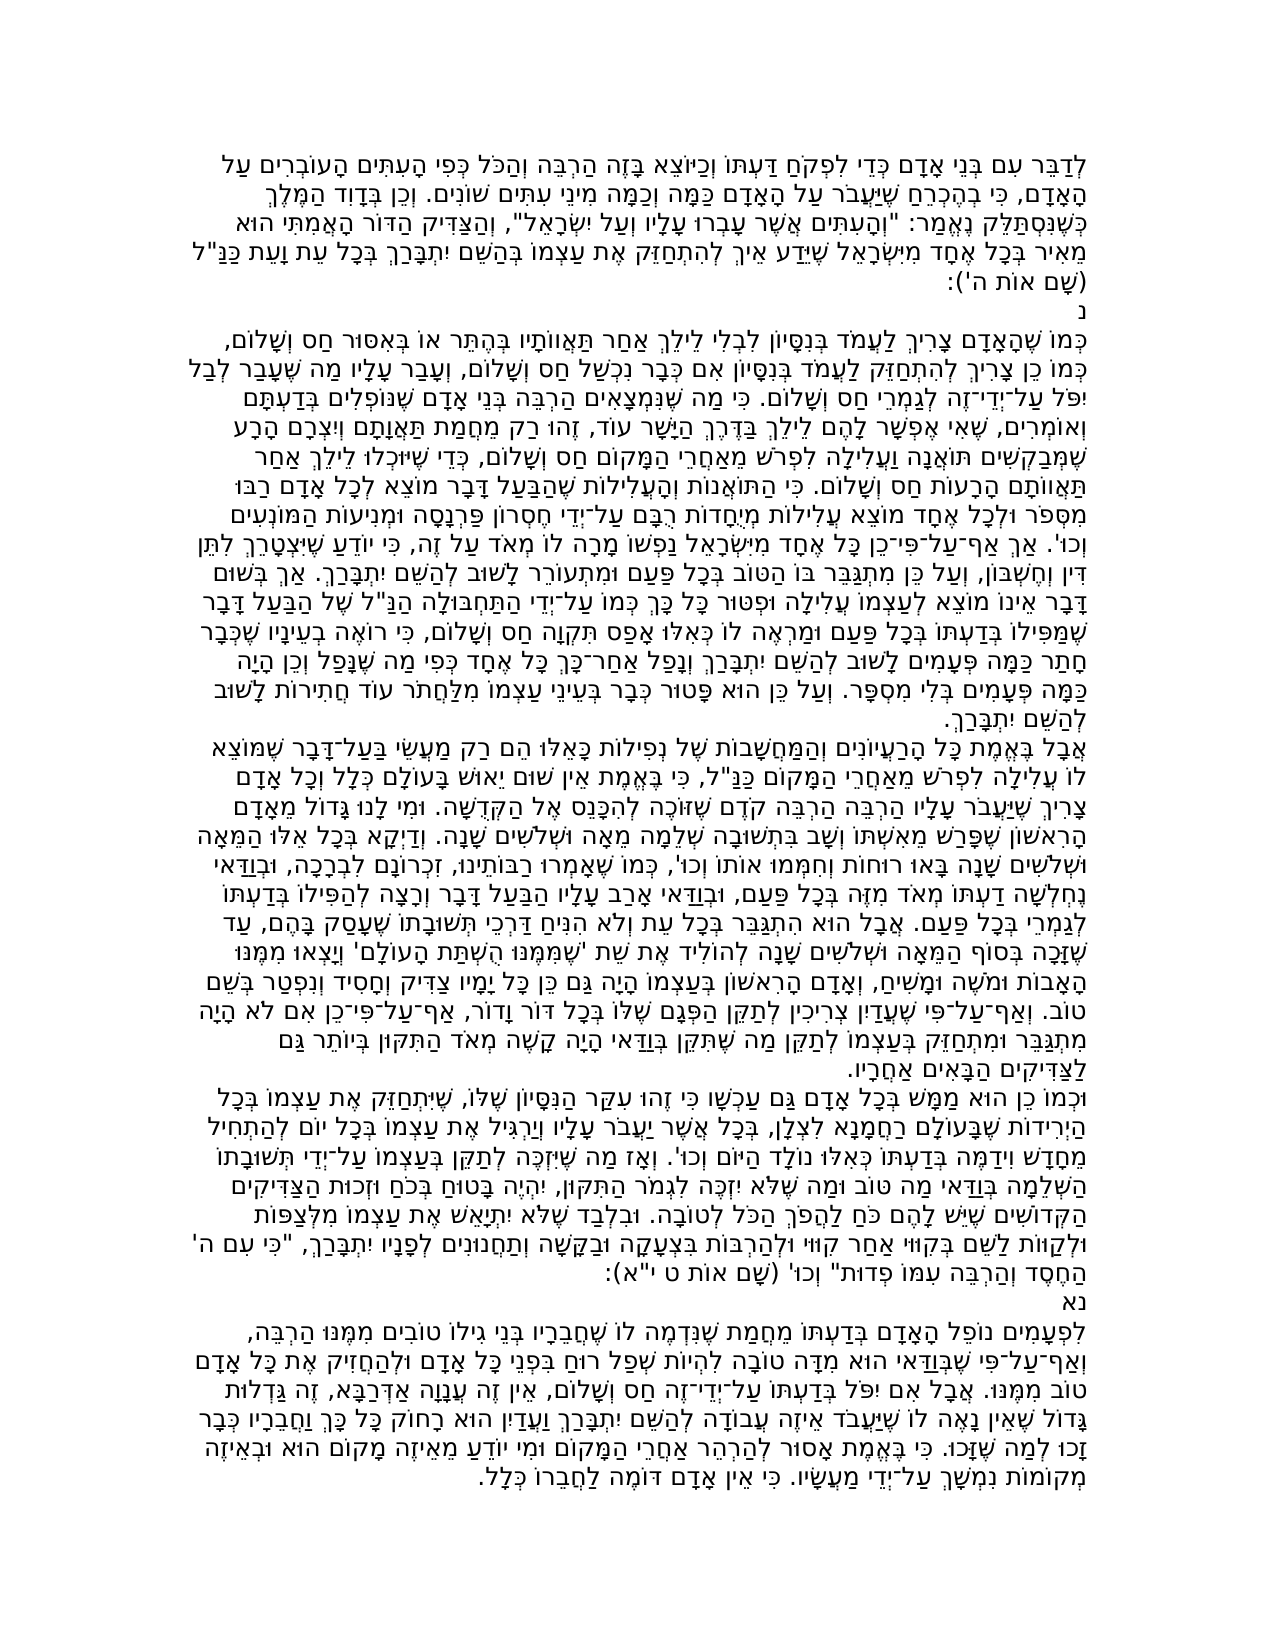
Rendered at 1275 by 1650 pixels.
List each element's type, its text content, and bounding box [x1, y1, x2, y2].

text אֲבָל בֶּאֱמֶת כָּל הָרַעֲיוֹנִים וְהַמַּחֲשָׁבוֹת שֶׁל נְפִילוֹת כָּאֵלּוּ הֵם רַק מַעֲשֵׂי בַּעַל־דָּבָר שֶׁמּוֹצֵא לוֹ עֲלִילָה לִפְרֹשׁ מֵאַחֲרֵי הַמָּקוֹם כַּנַּ"ל, כִּי בֶּאֱמֶת אֵין שׁוּם יֵאוּשׁ בָּעוֹלָם כְּלָל וְכָל אָדָם צָרִיךְ שֶׁיַּעֲבֹר עָלָיו הַרְבֵּה הַרְבֵּה קֹדֶם שֶׁזּוֹכֶה לְהִכָּנֵס אֶל הַקְּדֻשָּׁה. וּמִי לָנוּ גָּדוֹל מֵאָדָם הָרִאשׁוֹן שֶׁפָּרַשׁ מֵאִשְׁתּוֹ וְשָׁב בִּתְשׁוּבָה שְׁלֵמָה מֵאָה וּשְׁלֹשִׁים שָׁנָה. וְדַיְקָא בְּכָל אֵלּוּ הַמֵּאָה וּשְׁלֹשִׁים שָׁנָה בָּאוּ רוּחוֹת וְחִמְּמוּ אוֹתוֹ וְכוּ', כְּמוֹ שֶׁאָמְרוּ רַבּוֹתֵינוּ, זִכְרוֹנָם לִבְרָכָה, וּבְוַדַּאי נֶחְלְשָׁה דַעְתּוֹ מְאֹד מִזֶּה בְּכָל פַּעַם, וּבְוַדַּאי אָרַב עָלָיו הַבַּעַל דָּבָר וְרָצָה לְהַפִּילוֹ בְּדַעְתּוֹ לְגַמְרֵי בְּכָל פַּעַם. אֲבָל הוּא הִתְגַּבֵּר בְּכָל עֵת וְלֹא הִנִּיחַ דַּרְכֵי תְּשׁוּבָתוֹ שֶׁעָסַק בָּהֶם, עַד שֶׁזָּכָה בְּסוֹף הַמֵּאָה וּשְׁלֹשִׁים שָׁנָה לְהוֹלִיד אֶת שֵׁת 'שֶׁמִּמֶּנּוּ הֻשְׁתַּת הָעוֹלָם' וְיָצְאוּ מִמֶּנּוּ הָאָבוֹת וּמֹשֶׁה וּמָשִׁיחַ, וְאָדָם הָרִאשׁוֹן בְּעַצְמוֹ הָיָה גַּם כֵּן כָּל יָמָיו צַדִּיק וְחָסִיד וְנִפְטַר בְּשֵׁם טוֹב. וְאַף־עַל־פִּי שֶׁעֲדַיִן צְרִיכִין לְתַקֵּן הַפְּגָם שֶׁלּוֹ בְּכָל דּוֹר וָדוֹר, אַף־עַל־פִּי־כֵן אִם לֹא הָיָה מִתְגַּבֵּר וּמִתְחַזֵּק בְּעַצְמוֹ לְתַקֵּן מַה שֶּׁתִּקֵּן בְּוַדַּאי הָיָה קָשֶׁה מְאֹד הַתִּקּוּן בְּיוֹתֵר גַּם לַצַּדִּיקִים הַבָּאִים אַחֲרָיו. [187, 733, 1087, 1083]
text לִפְעָמִים נוֹפֵל הָאָדָם בְּדַעְתּוֹ מֵחֲמַת שֶׁנִּדְמֶה לוֹ שֶׁחֲבֵרָיו בְּנֵי גִילוֹ טוֹבִים מִמֶּנּוּ הַרְבֵּה, וְאַף־עַל־פִּי שֶׁבְּוַדַּאי הוּא מִדָּה טוֹבָה לִהְיוֹת שְׁפַל רוּחַ בִּפְנֵי כָּל אָדָם וּלְהַחֲזִיק אֶת כָּל אָדָם טוֹב מִמֶּנּוּ. אֲבָל אִם יִפֹּל בְּדַעְתּוֹ עַל־יְדֵי־זֶה חַס וְשָׁלוֹם, אֵין זֶה עֲנָוָה אַדְּרַבָּא, זֶה גַּדְלוּת גָּדוֹל שֶׁאֵין נָאֶה לוֹ שֶׁיַּעֲבֹד אֵיזֶה עֲבוֹדָה לְהַשֵּׁם יִתְבָּרַךְ וַעֲדַיִן הוּא רָחוֹק כָּל כָּךְ וַחֲבֵרָיו כְּבָר זָכוּ לְמַה שֶּׁזָּכוּ. כִּי בֶּאֱמֶת אָסוּר לְהַרְהֵר אַחֲרֵי הַמָּקוֹם וּמִי יוֹדֵעַ מֵאֵיזֶה מָקוֹם הוּא וּבְאֵיזֶה מְקוֹמוֹת נִמְשָׁךְ עַל־יְדֵי מַעֲשָׂיו. כִּי אֵין אָדָם דּוֹמֶה לַחֲבֵרוֹ כְּלָל. [187, 1317, 1087, 1492]
text נא [187, 1287, 1087, 1317]
text נ [187, 296, 1087, 325]
text וּכְמוֹ כֵן הוּא מַמָּשׁ בְּכָל אָדָם גַּם עַכְשָׁו כִּי זֶהוּ עִקַּר הַנִּסָּיוֹן שֶׁלּוֹ, שֶׁיִּתְחַזֵּק אֶת עַצְמוֹ בְּכָל הַיְרִידוֹת שֶׁבָּעוֹלָם רַחֲמָנָא לִצְלָן, בְּכָל אֲשֶׁר יַעֲבֹר עָלָיו וְיַרְגִּיל אֶת עַצְמוֹ בְּכָל יוֹם לְהַתְחִיל מֵחָדָשׁ וִידַמֶּה בְּדַעְתּוֹ כְּאִלּוּ נוֹלָד הַיּוֹם וְכוּ'. וְאָז מַה שֶּׁיִּזְכֶּה לְתַקֵּן בְּעַצְמוֹ עַל־יְדֵי תְּשׁוּבָתוֹ הַשְּׁלֵמָה בְּוַדַּאי מַה טּוֹב וּמַה שֶּׁלֹּא יִזְכֶּה לִגְמֹר הַתִּקּוּן, יִהְיֶה בָּטוּחַ בְּכֹחַ וּזְכוּת הַצַּדִּיקִים הַקְּדוֹשִׁים שֶׁיֵּשׁ לָהֶם כֹּחַ לַהֲפֹךְ הַכֹּל לְטוֹבָה. וּבִלְבַד שֶׁלֹּא יִתְיָאֵשׁ אֶת עַצְמוֹ מִלְּצַפּוֹת וּלְקַוּוֹת לַשֵּׁם בְּקִוּוּי אַחַר קִוּוּי וּלְהַרְבּוֹת בִּצְעָקָה וּבַקָּשָׁה וְתַחֲנוּנִים לְפָנָיו יִתְבָּרַךְ, "כִּי עִם ה' הַחֶסֶד וְהַרְבֵּה עִמּוֹ פְדוּת" וְכוּ' (שָׁם אוֹת ט י"א): [187, 1083, 1087, 1287]
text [187, 150, 1087, 296]
text כְּמוֹ שֶׁהָאָדָם צָרִיךְ לַעֲמֹד בְּנִסָּיוֹן לִבְלִי לֵילֵךְ אַחַר תַּאֲווֹתָיו בְּהֶתֵּר אוֹ בְּאִסּוּר חַס וְשָׁלוֹם, כְּמוֹ כֵן צָרִיךְ לְהִתְחַזֵּק לַעֲמֹד בְּנִסָּיוֹן אִם כְּבָר נִכְשַׁל חַס וְשָׁלוֹם, וְעָבַר עָלָיו מַה שֶּׁעָבַר לְבַל יִפֹּל עַל־יְדֵי־זֶה לְגַמְרֵי חַס וְשָׁלוֹם. כִּי מַה שֶּׁנִּמְצָאִים הַרְבֵּה בְּנֵי אָדָם שֶׁנּוֹפְלִים בְּדַעְתָּם וְאוֹמְרִים, שֶׁאִי אֶפְשָׁר לָהֶם לֵילֵךְ בַּדֶּרֶךְ הַיָּשָׁר עוֹד, זֶהוּ רַק מֵחֲמַת תַּאֲוָתָם וְיִצְרָם הָרָע שֶׁמְּבַקְשִׁים תּוֹאֲנָה וַעֲלִילָה לִפְרֹשׁ מֵאַחֲרֵי הַמָּקוֹם חַס וְשָׁלוֹם, כְּדֵי שֶׁיּוּכְלוּ לֵילֵךְ אַחַר תַּאֲווֹתָם הָרָעוֹת חַס וְשָׁלוֹם. כִּי הַתּוֹאֲנוֹת וְהָעֲלִילוֹת שֶׁהַבַּעַל דָּבָר מוֹצֵא לְכָל אָדָם רַבּוּ מִסְּפֹר וּלְכָל אֶחָד מוֹצֵא עֲלִילוֹת מְיֻחָדוֹת רֻבָּם עַל־יְדֵי חֶסְרוֹן פַּרְנָסָה וּמְנִיעוֹת הַמּוֹנְעִים וְכוּ'. אַךְ אַף־עַל־פִּי־כֵן כָּל אֶחָד מִיִּשְׂרָאֵל נַפְשׁוֹ מָרָה לוֹ מְאֹד עַל זֶה, כִּי יוֹדֵעַ שֶׁיִּצְטָרֵךְ לִתֵּן דִּין וְחֶשְׁבּוֹן, וְעַל כֵּן מִתְגַּבֵּר בּוֹ הַטּוֹב בְּכָל פַּעַם וּמִתְעוֹרֵר לָשׁוּב לְהַשֵּׁם יִתְבָּרַךְ. אַךְ בְּשׁוּם דָּבָר אֵינוֹ מוֹצֵא לְעַצְמוֹ עֲלִילָה וּפְטּוּר כָּל כָּךְ כְּמוֹ עַל־יְדֵי הַתַּחְבּוּלָה הַנַּ"ל שֶׁל הַבַּעַל דָּבָר שֶׁמַּפִּילוֹ בְּדַעְתּוֹ בְּכָל פַּעַם וּמַרְאֶה לוֹ כְּאִלּוּ אָפַס תִּקְוָה חַס וְשָׁלוֹם, כִּי רוֹאֶה בְעֵינָיו שֶׁכְּבָר חָתַר כַּמָּה פְּעָמִים לָשׁוּב לְהַשֵּׁם יִתְבָּרַךְ וְנָפַל אַחַר־כָּךְ כָּל אֶחָד כְּפִי מַה שֶּׁנָּפַל וְכֵן הָיָה כַּמָּה פְּעָמִים בְּלִי מִסְפָּר. וְעַל כֵּן הוּא פָּטוּר כְּבָר בְּעֵינֵי עַצְמוֹ מִלַּחֲתֹר עוֹד חֲתִירוֹת לָשׁוּב לְהַשֵּׁם יִתְבָּרַךְ. [187, 325, 1087, 733]
